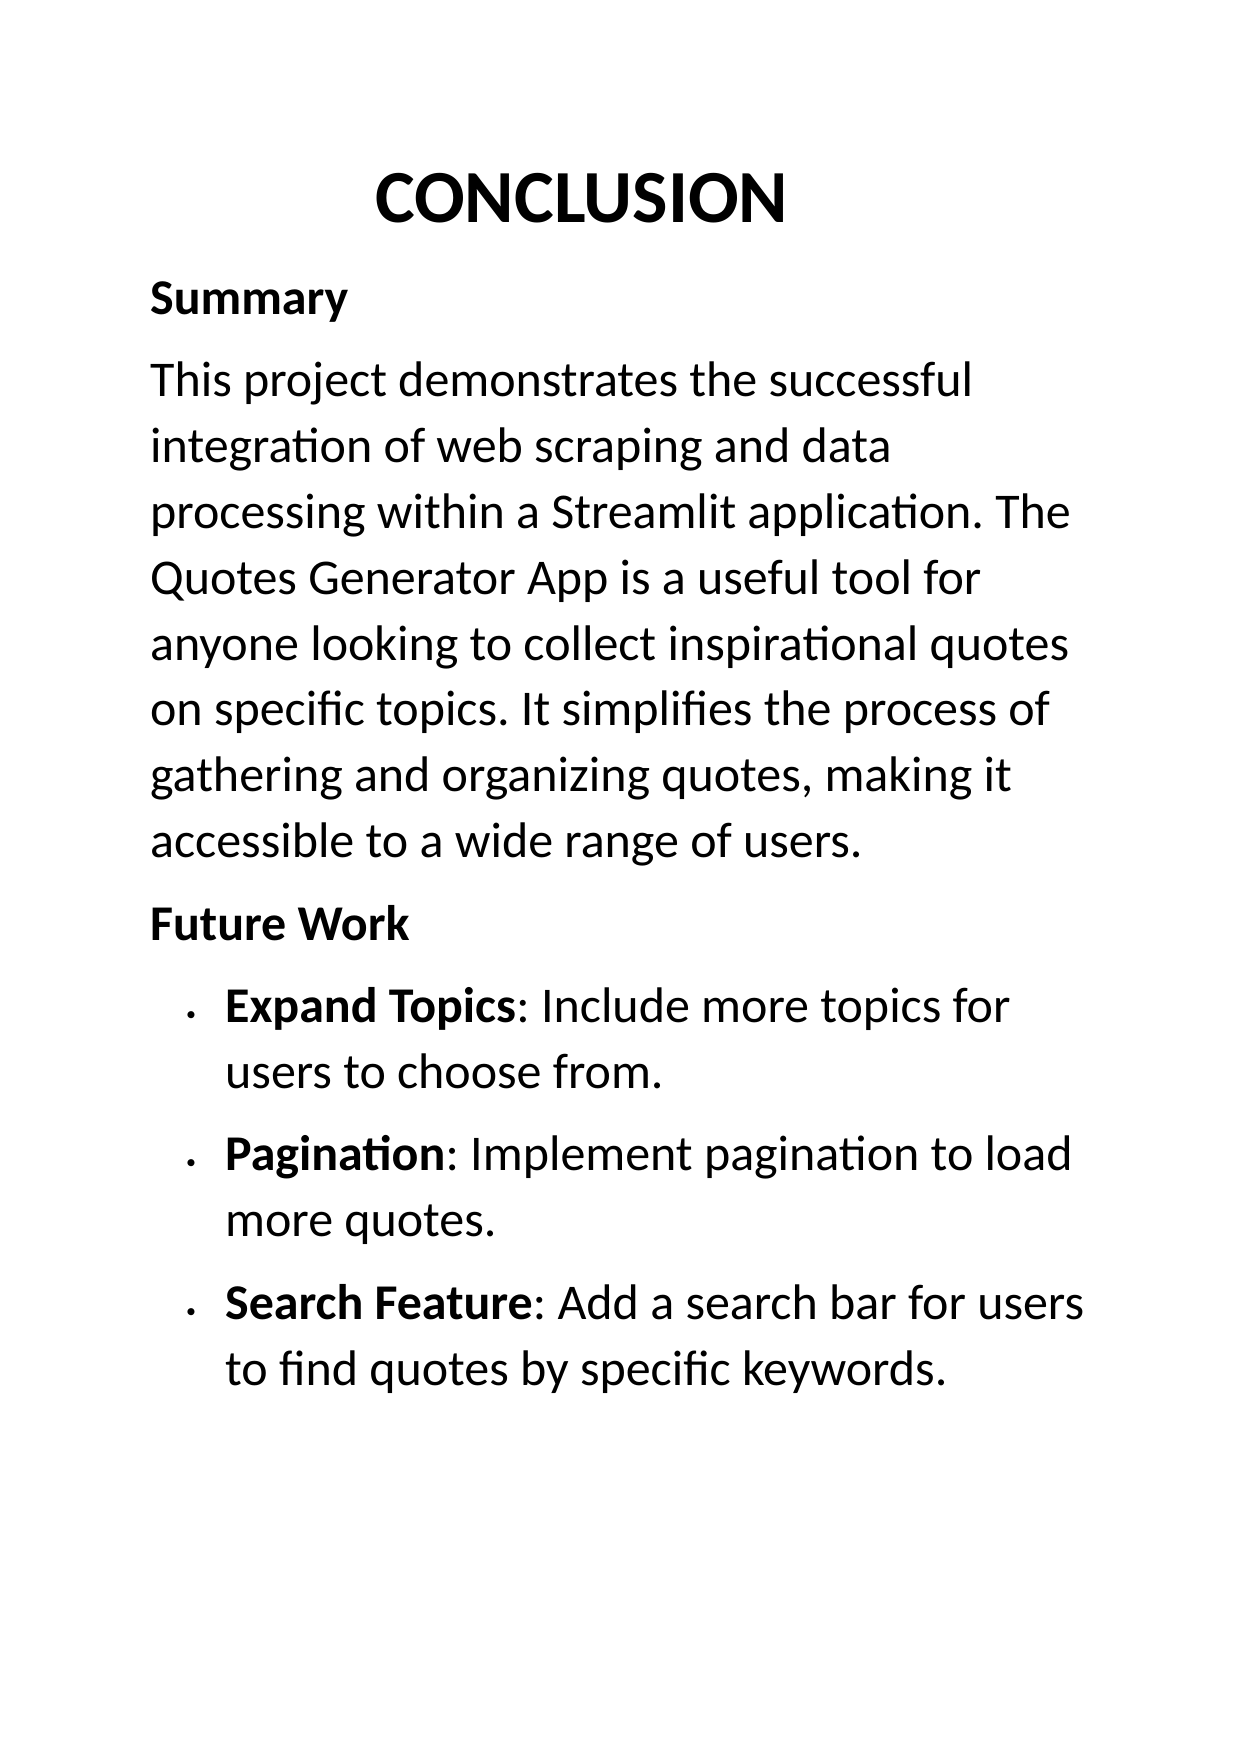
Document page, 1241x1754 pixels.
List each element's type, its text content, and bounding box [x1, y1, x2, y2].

text Future Work [150, 891, 1090, 952]
list Expand Topics: Include more topics for users to choose from. [187, 974, 1090, 1101]
text This project demonstrates the successful integration of web scraping and data processing within a Streamlit application. The Quotes Generator App is a useful tool for anyone looking to collect inspirational quotes on specific topics. It simplifies the process of gathering and organizing quotes, making it accessible to a wide range of users. [150, 348, 1090, 870]
list Search Feature: Add a search bar for users to find quotes by specific keywords. [187, 1271, 1090, 1397]
text CONCLUSION [300, 150, 1090, 242]
text Summary [150, 266, 1090, 327]
list Pagination: Implement pagination to load more quotes. [187, 1122, 1090, 1249]
